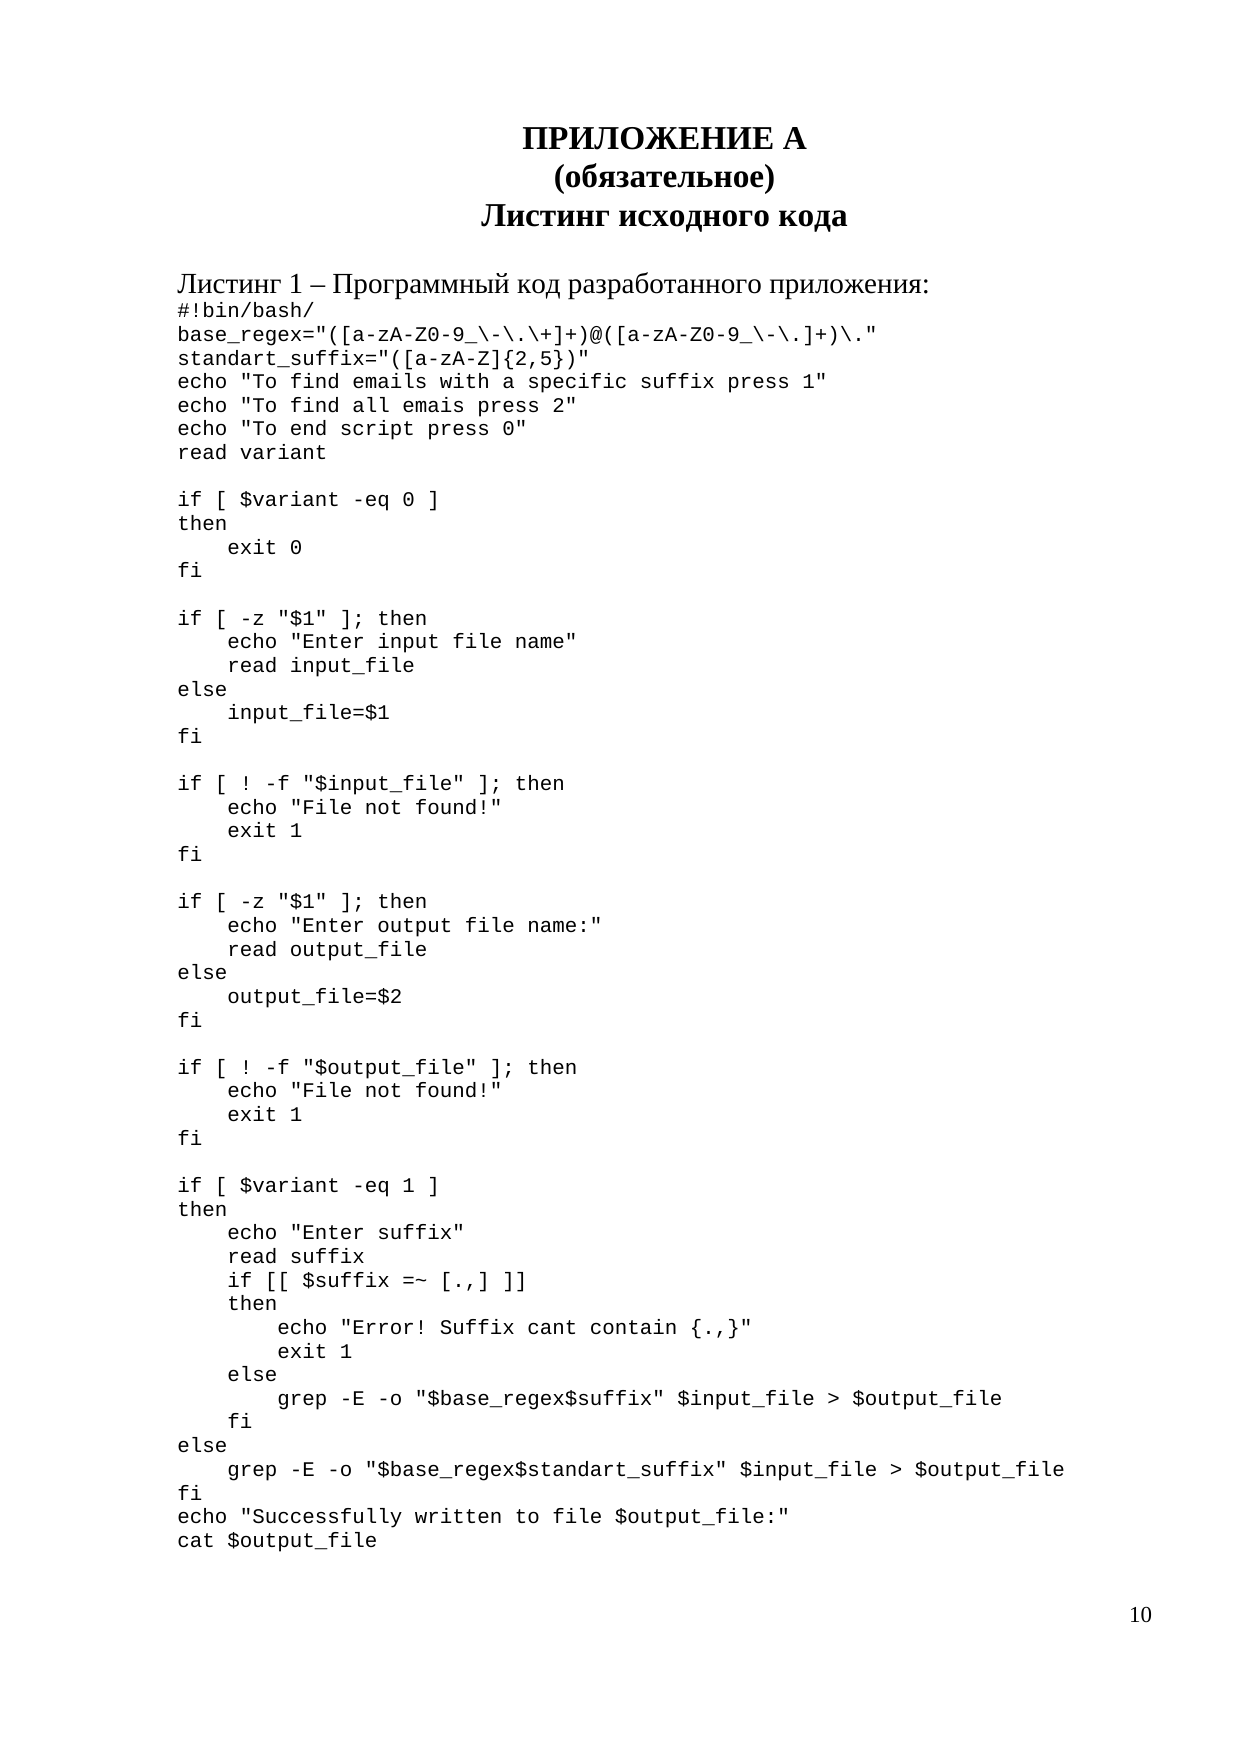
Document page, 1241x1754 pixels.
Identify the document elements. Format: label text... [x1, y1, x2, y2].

text echo "File not found!" [177, 797, 1152, 820]
text fi [177, 1482, 1152, 1506]
text Листинг 1 – Программный код разработанного приложения: [177, 267, 1152, 300]
text read output_file [177, 939, 1152, 962]
text echo "Enter suffix" [177, 1222, 1152, 1246]
text if [ -z "$1" ]; then [177, 891, 1152, 915]
subtitle Листинг исходного кода [177, 195, 1152, 233]
text fi [177, 844, 1152, 868]
text then [177, 1293, 1152, 1317]
text echo "Enter output file name:" [177, 915, 1152, 939]
text if [ ! -f "$output_file" ]; then [177, 1057, 1152, 1081]
text fi [177, 560, 1152, 584]
text then [177, 1199, 1152, 1222]
text output_file=$2 [177, 986, 1152, 1009]
text else [177, 1435, 1152, 1459]
text if [[ $suffix =~ [.,] ]] [177, 1270, 1152, 1293]
text read variant [177, 442, 1152, 466]
text fi [177, 1009, 1152, 1033]
text cat $output_file [177, 1530, 1152, 1553]
text if [ $variant -eq 1 ] [177, 1175, 1152, 1199]
text echo "Successfully written to file $output_file:" [177, 1506, 1152, 1530]
text fi [177, 1128, 1152, 1151]
text read input_file [177, 655, 1152, 678]
text echo "Enter input file name" [177, 631, 1152, 655]
text fi [177, 726, 1152, 749]
text echo "To find emails with a specific suffix press 1" [177, 371, 1152, 395]
text base_regex="([a-zA-Z0-9_\-\.\+]+)@([a-zA-Z0-9_\-\.]+)\." [177, 324, 1152, 347]
text fi [177, 1412, 1152, 1435]
text else [177, 1364, 1152, 1388]
text exit 0 [177, 537, 1152, 560]
text grep -E -o "$base_regex$standart_suffix" $input_file > $output_file [177, 1459, 1152, 1482]
text grep -E -o "$base_regex$suffix" $input_file > $output_file [177, 1388, 1152, 1412]
text then [177, 513, 1152, 537]
text standart_suffix="([a-zA-Z]{2,5})" [177, 347, 1152, 371]
text else [177, 678, 1152, 702]
text echo "To end script press 0" [177, 418, 1152, 442]
text exit 1 [177, 1104, 1152, 1128]
text echo "File not found!" [177, 1081, 1152, 1104]
text echo "To find all emais press 2" [177, 395, 1152, 418]
text if [ -z "$1" ]; then [177, 608, 1152, 631]
subtitle ПРИЛОЖЕНИЕ А [177, 118, 1152, 156]
text input_file=$1 [177, 702, 1152, 726]
text read suffix [177, 1246, 1152, 1270]
text echo "Error! Suffix cant contain {.,}" [177, 1317, 1152, 1341]
text exit 1 [177, 1341, 1152, 1364]
text #!bin/bash/ [177, 300, 1152, 324]
subtitle (обязательное) [177, 156, 1152, 195]
text if [ ! -f "$input_file" ]; then [177, 773, 1152, 797]
text exit 1 [177, 820, 1152, 844]
text else [177, 962, 1152, 986]
text if [ $variant -eq 0 ] [177, 489, 1152, 513]
